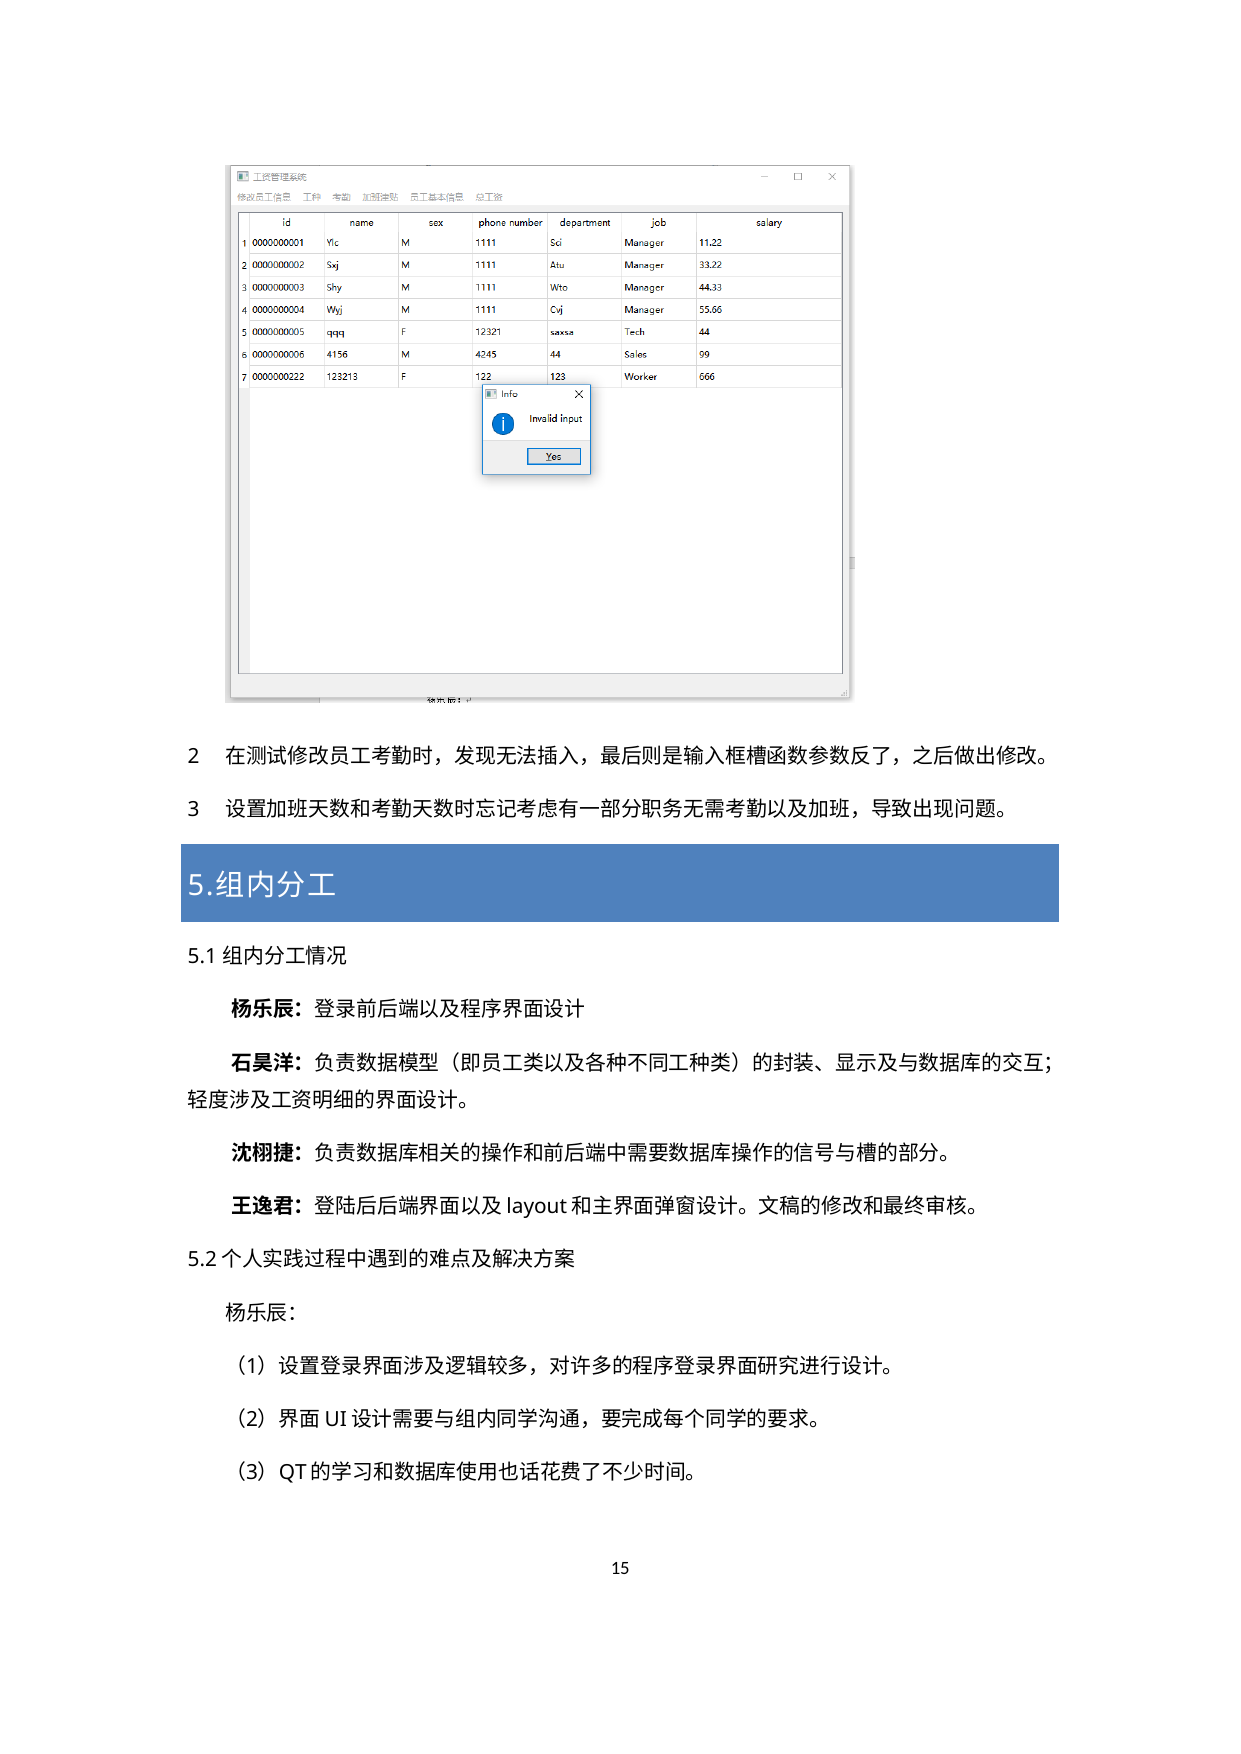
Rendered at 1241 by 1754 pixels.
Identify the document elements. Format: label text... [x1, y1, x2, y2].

text 沈栩捷：负责数据库相关的操作和前后端中需要数据库操作的信号与槽的部分。 [187, 1135, 1053, 1168]
text 5.2个人实践过程中遇到的难点及解决方案 [187, 1242, 1053, 1274]
text 5.1 组内分工情况 [187, 938, 1053, 971]
list 设置加班天数和考勤天数时忘记考虑有一部分职务无需考勤以及加班，导致出现问题。 [187, 791, 1053, 824]
text 王逸君：登陆后后端界面以及layout和主界面弹窗设计。文稿的修改和最终审核。 [187, 1188, 1053, 1221]
text 杨乐辰： [225, 1295, 1053, 1327]
list 在测试修改员工考勤时，发现无法插入，最后则是输入框槽函数参数反了，之后做出修改。 [187, 738, 1053, 771]
text 杨乐辰：登录前后端以及程序界面设计 [187, 991, 1053, 1024]
subtitle 5.组内分工 [188, 851, 1053, 916]
text 石昊洋：负责数据模型（即员工类以及各种不同工种类）的封装、显示及与数据库的交互；轻度涉及工资明细的界面设计。 [187, 1045, 1053, 1114]
text （1）设置登录界面涉及逻辑较多，对许多的程序登录界面研究进行设计。 [225, 1348, 1053, 1381]
text （2）界面UI设计需要与组内同学沟通，要完成每个同学的要求。 [225, 1401, 1053, 1434]
text （3）QT的学习和数据库使用也话花费了不少时间。 [225, 1454, 1053, 1487]
picture [225, 165, 855, 703]
